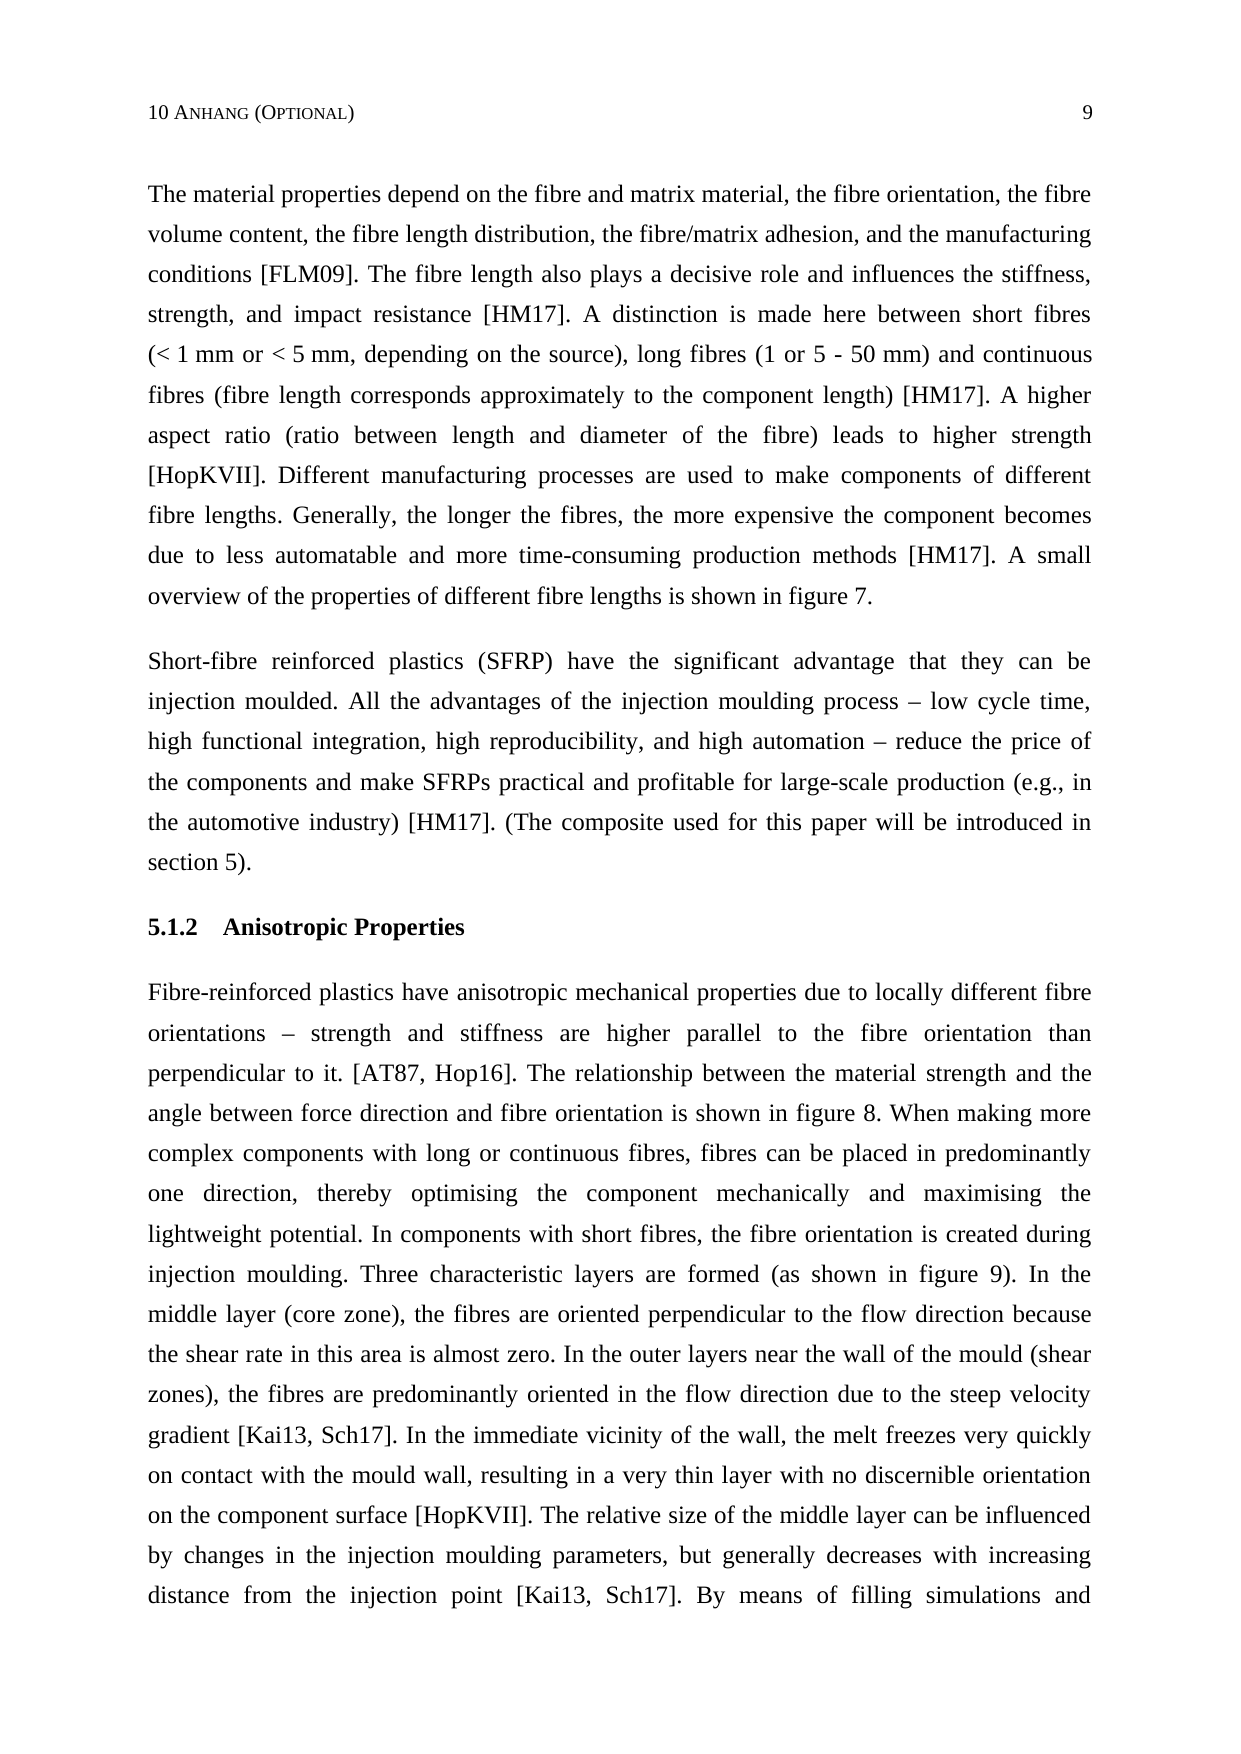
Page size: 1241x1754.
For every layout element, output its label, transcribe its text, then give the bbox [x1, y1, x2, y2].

text Short-fibre reinforced plastics (SFRP) have the significant advantage that they can be injection moulded. All the advantages of the injection moulding process – low cycle time, high functional integration, high reproducibility, and high automation – reduce the price of the components and make SFRPs practical and profitable for large-scale production (e.g., in the automotive industry) [HM17]. (The composite used for this paper will be introduced in section 5). [148, 646, 1092, 876]
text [148, 977, 1092, 1609]
subtitle Anisotropic Properties [148, 912, 1092, 941]
text The material properties depend on the fibre and matrix material, the fibre orientation, the fibre volume content, the fibre length distribution, the fibre/matrix adhesion, and the manufacturing conditions [FLM09]. The fibre length also plays a decisive role and influences the stiffness, strength, and impact resistance [HM17]. A distinction is made here between short fibres (< 1 mm or < 5 mm, depending on the source), long fibres (1 or 5 - 50 mm) and continuous fibres (fibre length corresponds approximately to the component length) [HM17]. A higher aspect ratio (ratio between length and diameter of the fibre) leads to higher strength [HopKVII]. Different manufacturing processes are used to make components of different fibre lengths. Generally, the longer the fibres, the more expensive the component becomes due to less automatable and more time-consuming production methods [HM17]. A small overview of the properties of different fibre lengths is shown in figure 7. [148, 179, 1092, 609]
